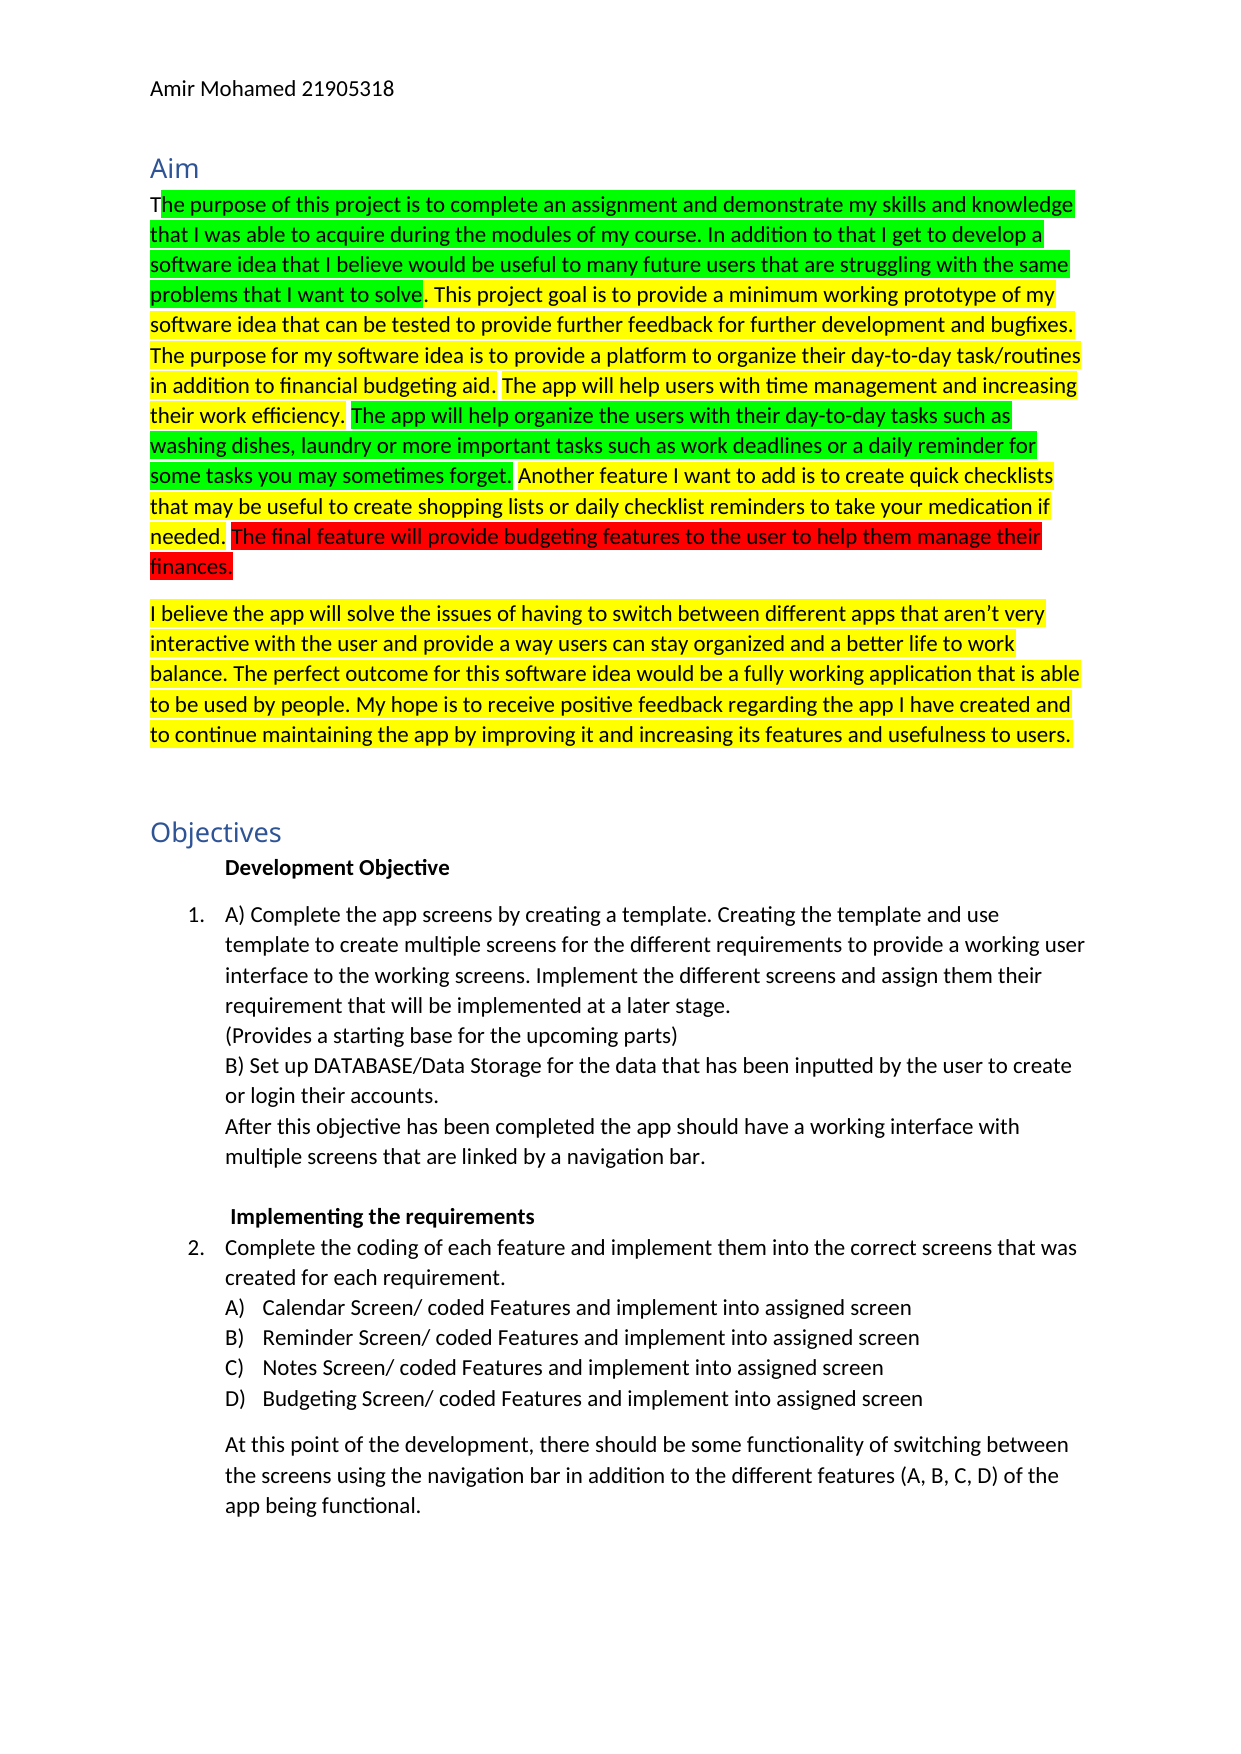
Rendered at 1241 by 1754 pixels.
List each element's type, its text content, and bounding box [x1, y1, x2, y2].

list B) Set up DATABASE/Data Storage for the data that has been inputted by the user to create or login their accounts. [225, 1051, 1090, 1110]
text At this point of the development, there should be some functionality of switching between the screens using the navigation bar in addition to the different features (A, B, C, D) of the app being functional. [225, 1431, 1090, 1519]
subtitle Objectives [150, 814, 1090, 851]
list A) Complete the app screens by creating a template. Creating the template and use template to create multiple screens for the different requirements to provide a working user interface to the working screens. Implement the different screens and assign them their requirement that will be implemented at a later stage. [187, 900, 1090, 1019]
list Calendar Screen/ coded Features and implement into assigned screen [225, 1293, 1090, 1321]
subtitle Aim [150, 150, 1090, 187]
list Complete the coding of each feature and implement them into the correct screens that was created for each requirement. [187, 1233, 1090, 1291]
list Implementing the requirements [225, 1202, 1090, 1231]
text I believe the app will solve the issues of having to switch between different apps that aren’t very interactive with the user and provide a way users can stay organized and a better life to work balance. The perfect outcome for this software idea would be a fully working application that is able to be used by people. My hope is to receive positive feedback regarding the app I have created and to continue maintaining the app by improving it and increasing its features and usefulness to users. [150, 599, 1090, 748]
list Reminder Screen/ coded Features and implement into assigned screen [225, 1323, 1090, 1351]
text The purpose of this project is to complete an assignment and demonstrate my skills and knowledge that I was able to acquire during the modules of my course. In addition to that I get to develop a software idea that I believe would be useful to many future users that are struggling with the same problems that I want to solve. This project goal is to provide a minimum working prototype of my software idea that can be tested to provide further feedback for further development and bugfixes. The purpose for my software idea is to provide a platform to organize their day-to-day task/routines in addition to financial budgeting aid. The app will help users with time management and increasing their work efficiency. The app will help organize the users with their day-to-day tasks such as washing dishes, laundry or more important tasks such as work deadlines or a daily reminder for some tasks you may sometimes forget. Another feature I want to add is to create quick checklists that may be useful to create shopping lists or daily checklist reminders to take your medication if needed. The final feature will provide budgeting features to the user to help them manage their finances. [150, 190, 1090, 580]
text Development Objective [150, 853, 1090, 882]
list Budgeting Screen/ coded Features and implement into assigned screen [225, 1384, 1090, 1412]
list After this objective has been completed the app should have a working interface with multiple screens that are linked by a navigation bar. [225, 1112, 1090, 1170]
list (Provides a starting base for the upcoming parts) [225, 1021, 1090, 1049]
list Notes Screen/ coded Features and implement into assigned screen [225, 1353, 1090, 1382]
